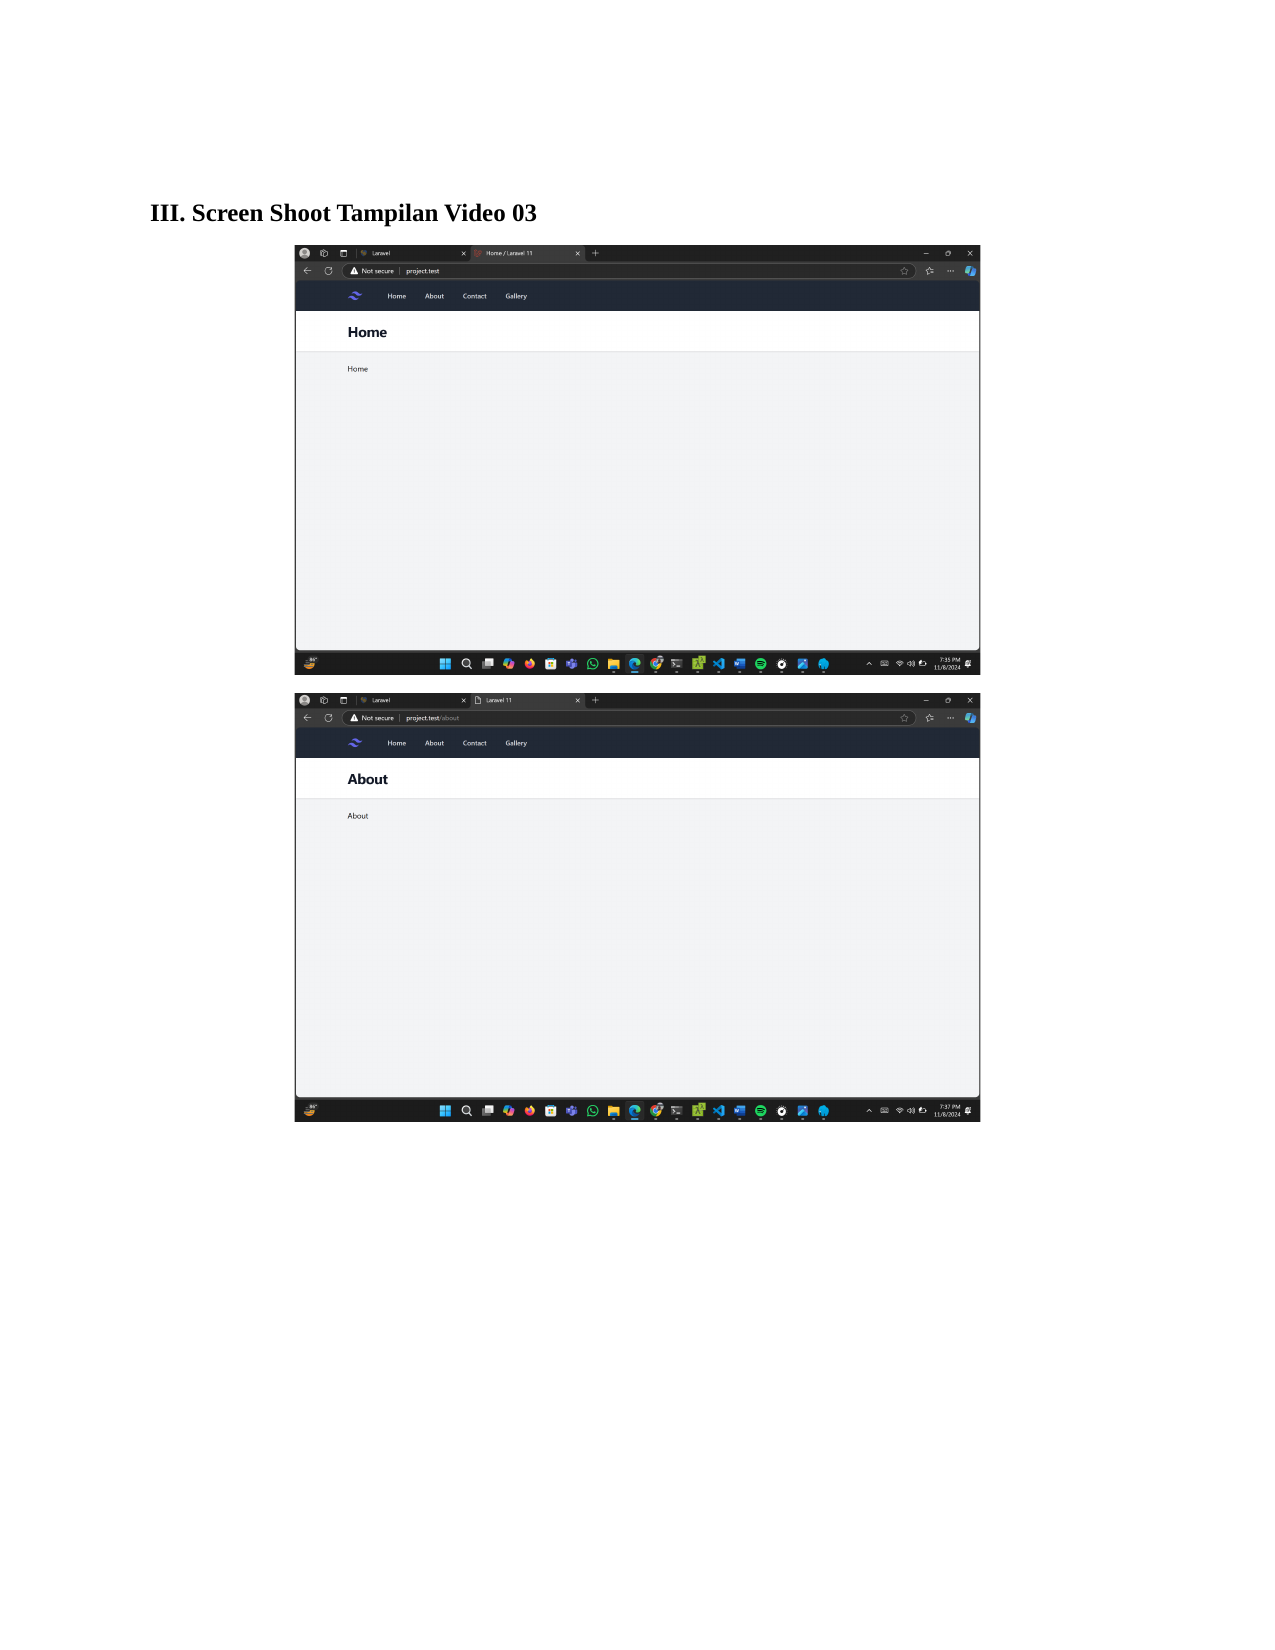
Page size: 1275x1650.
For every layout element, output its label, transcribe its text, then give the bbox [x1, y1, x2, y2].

text III. Screen Shoot Tampilan Video 03 [150, 198, 1125, 226]
picture [294, 245, 981, 675]
picture [294, 693, 981, 1122]
